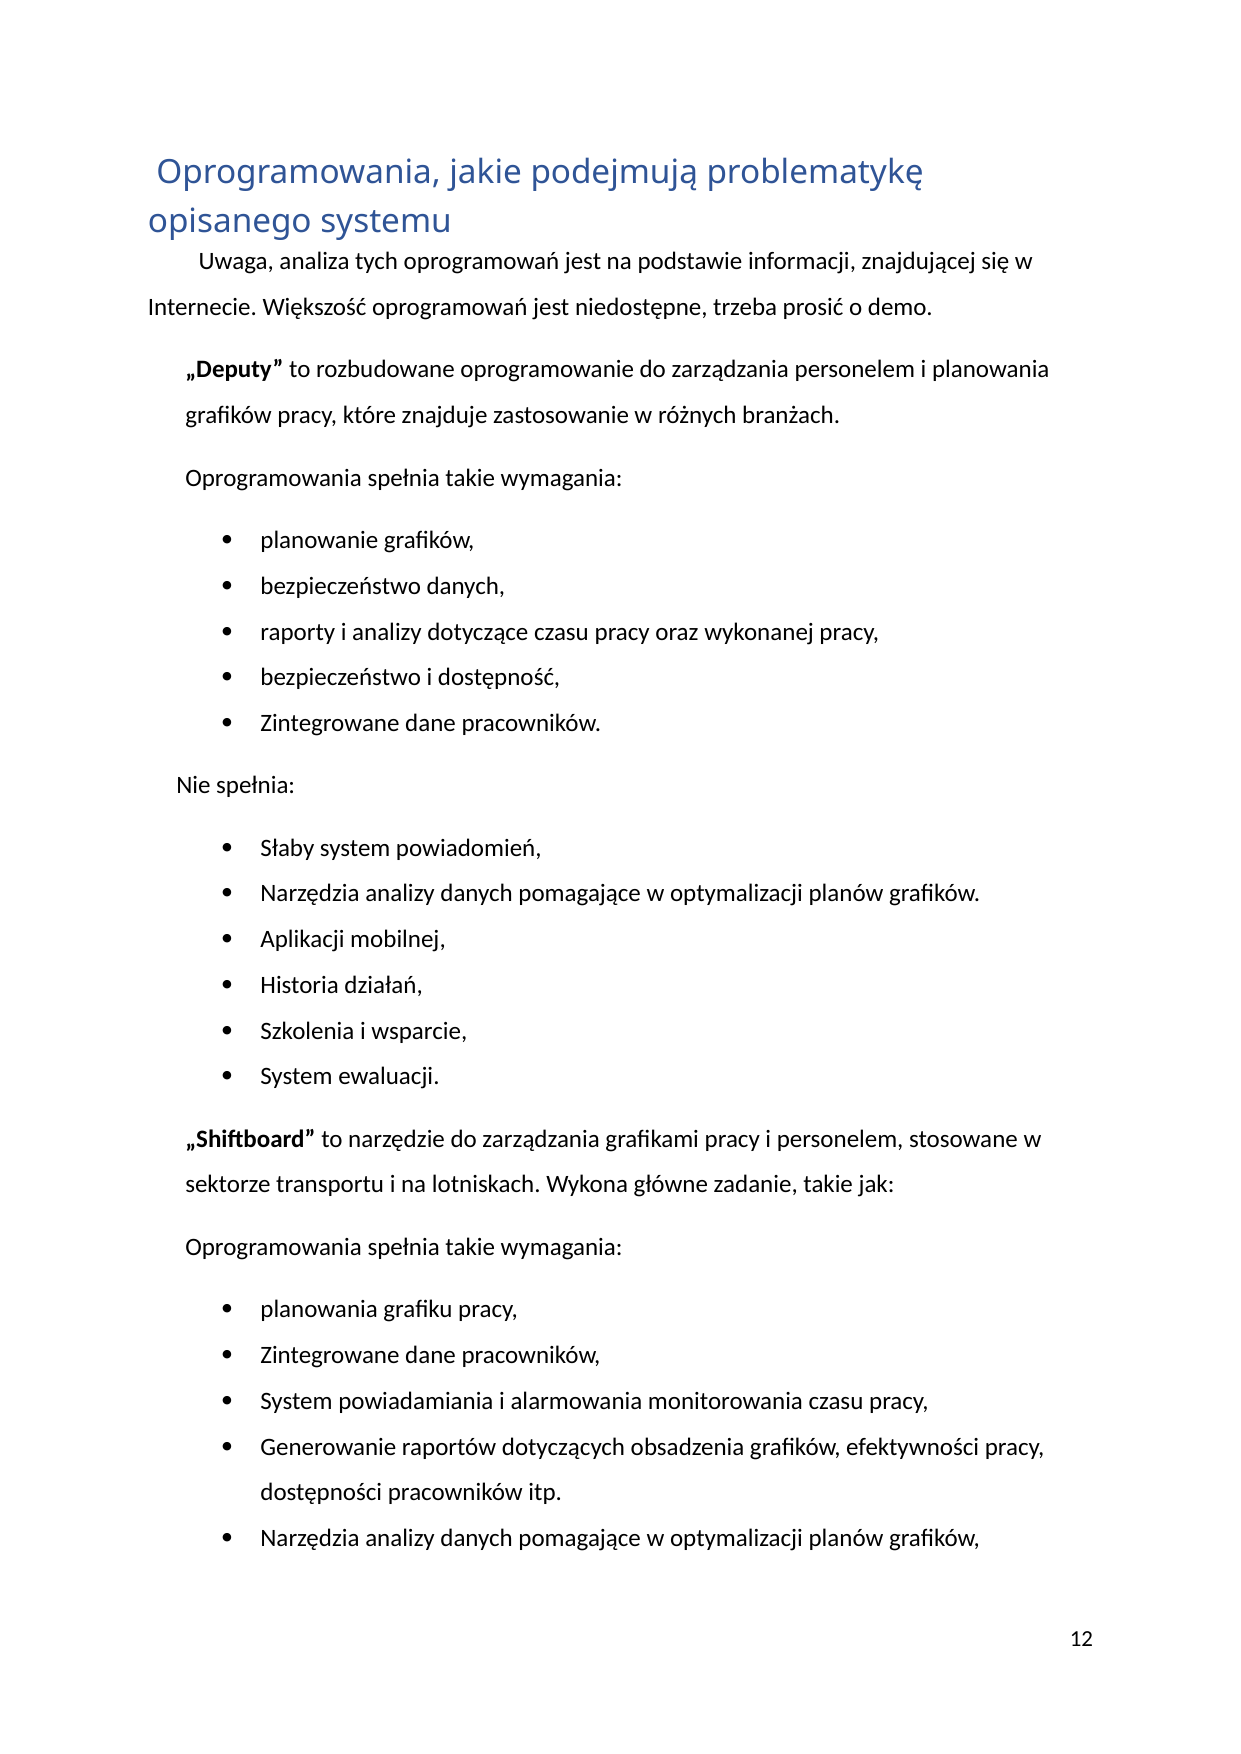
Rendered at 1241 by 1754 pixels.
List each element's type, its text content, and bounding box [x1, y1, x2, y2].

text „Shiftboard” to narzędzie do zarządzania grafikami pracy i personelem, stosowane w sektorze transportu i na lotniskach. Wykona główne zadanie, takie jak: [185, 1123, 1093, 1199]
list Narzędzia analizy danych pomagające w optymalizacji planów grafików. [223, 878, 1093, 908]
list raporty i analizy dotyczące czasu pracy oraz wykonanej pracy, [223, 616, 1093, 646]
list Generowanie raportów dotyczących obsadzenia grafików, efektywności pracy, dostępności pracowników itp. [223, 1431, 1093, 1507]
list Szkolenia i wsparcie, [223, 1015, 1093, 1045]
list Aplikacji mobilnej, [223, 923, 1093, 954]
text Oprogramowania spełnia takie wymagania: [185, 1231, 1093, 1262]
text Nie spełnia: [148, 769, 1093, 800]
list Zintegrowane dane pracowników, [223, 1339, 1093, 1370]
list Historia działań, [223, 969, 1093, 999]
list Zintegrowane dane pracowników. [223, 707, 1093, 738]
list Słaby system powiadomień, [223, 832, 1093, 862]
text Uwaga, analiza tych oprogramowań jest na podstawie informacji, znajdującej się w Internecie. Większość oprogramowań jest niedostępne, trzeba prosić o demo. [148, 246, 1093, 322]
list bezpieczeństwo danych, [223, 570, 1093, 600]
list bezpieczeństwo i dostępność, [223, 661, 1093, 692]
subtitle Oprogramowania, jakie podejmują problematykę opisanego systemu [148, 148, 1093, 242]
list Narzędzia analizy danych pomagające w optymalizacji planów grafików, [223, 1522, 1093, 1553]
text Oprogramowania spełnia takie wymagania: [185, 462, 1093, 492]
list System ewaluacji. [223, 1061, 1093, 1091]
list System powiadamiania i alarmowania monitorowania czasu pracy, [223, 1385, 1093, 1415]
list planowania grafiku pracy, [223, 1293, 1093, 1324]
text „Deputy” to rozbudowane oprogramowanie do zarządzania personelem i planowania grafików pracy, które znajduje zastosowanie w różnych branżach. [185, 354, 1093, 430]
list planowanie grafików, [223, 524, 1093, 555]
